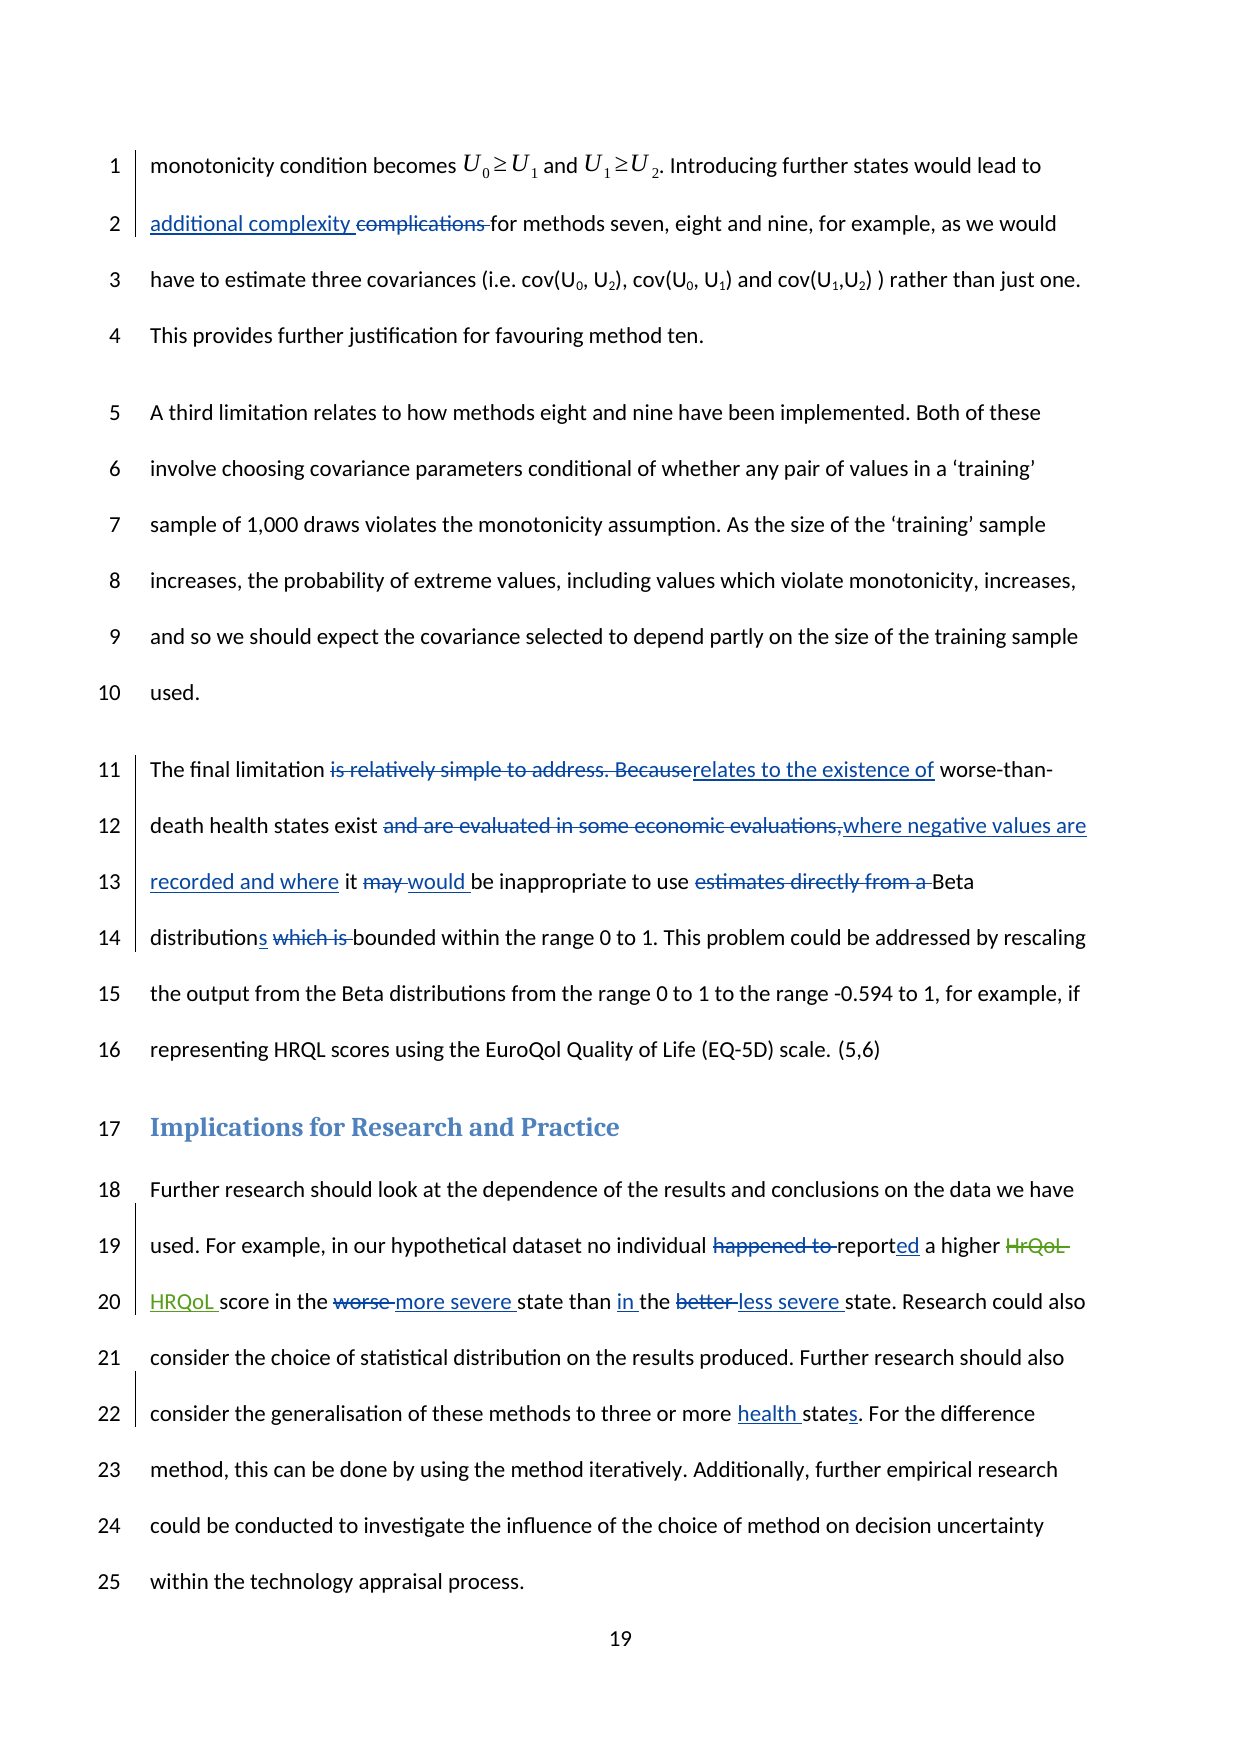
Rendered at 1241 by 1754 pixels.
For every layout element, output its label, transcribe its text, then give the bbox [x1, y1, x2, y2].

text The final limitation worse-than-death health states exist it be inappropriate to use Beta distribution bounded within the range 0 to 1. This problem could be addressed by rescaling the output from the Beta distributions from the range 0 to 1 to the range -0.594 to 1, for example, if representing HRQL scores using the EuroQol Quality of Life (EQ-5D) scale. (5,6) [150, 755, 1090, 1064]
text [150, 150, 1090, 349]
text A third limitation relates to how methods eight and nine have been implemented. Both of these involve choosing covariance parameters conditional of whether any pair of values in a ‘training’ sample of 1,000 draws violates the monotonicity assumption. As the size of the ‘training’ sample increases, the probability of extreme values, including values which violate monotonicity, increases, and so we should expect the covariance selected to depend partly on the size of the training sample used. [150, 398, 1090, 707]
subtitle Implications for Research and Practice [150, 1112, 1090, 1144]
text Further research should look at the dependence of the results and conclusions on the data we have used. For example, in our hypothetical dataset no individual report a higher score in the state than the state. Research could also consider the choice of statistical distribution on the results produced. Further research should also consider the generalisation of these methods to three or more state. For the difference method, this can be done by using the method iteratively. Additionally, further empirical research could be conducted to investigate the influence of the choice of method on decision uncertainty within the technology appraisal process. [150, 1175, 1090, 1595]
